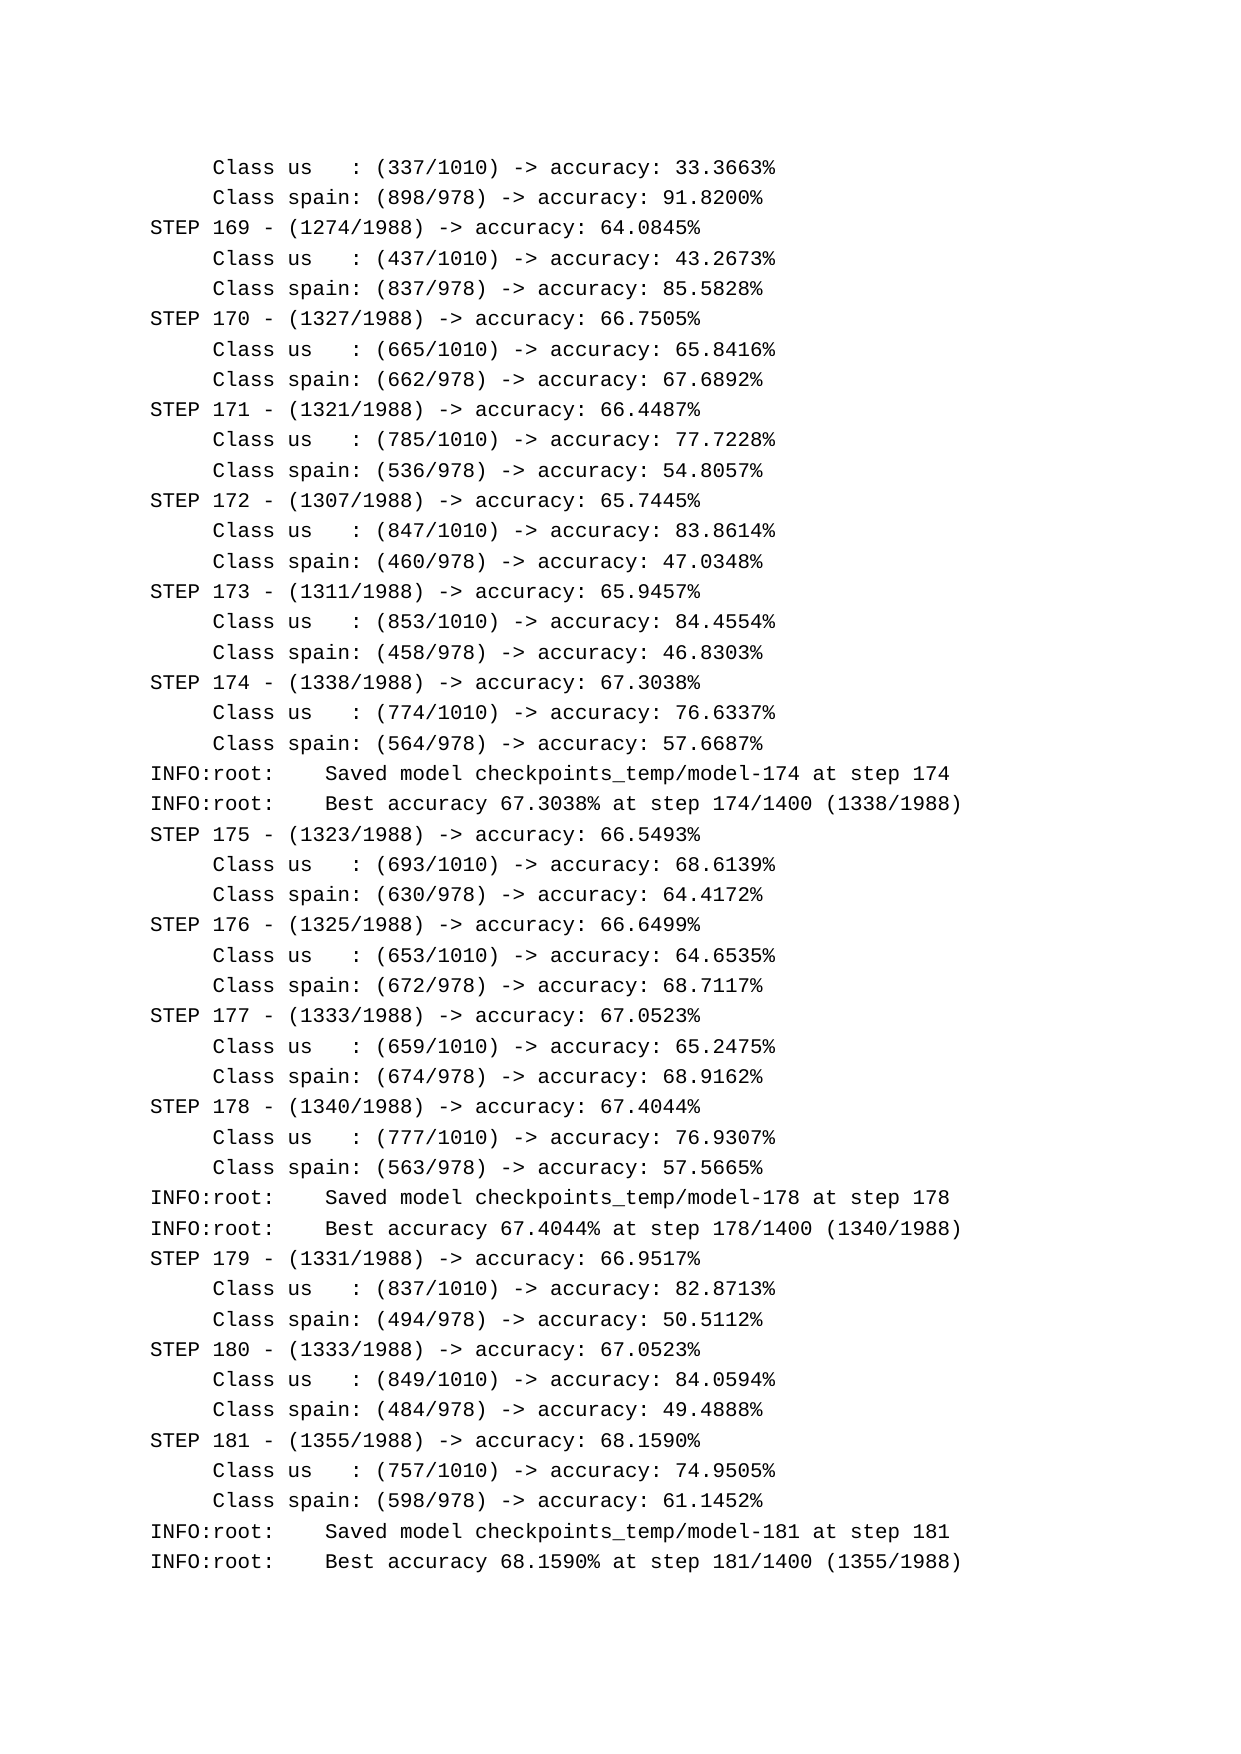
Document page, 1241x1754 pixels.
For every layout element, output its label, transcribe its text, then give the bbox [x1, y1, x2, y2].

text Class spain: (484/978) -> accuracy: 49.4888% [150, 1393, 1090, 1423]
text Class spain: (536/978) -> accuracy: 54.8057% [150, 453, 1090, 483]
text Class spain: (458/978) -> accuracy: 46.8303% [150, 635, 1090, 665]
text STEP 171 - (1321/1988) -> accuracy: 66.4487% [150, 392, 1090, 423]
text INFO:root: Saved model checkpoints_temp/model-178 at step 178 [150, 1181, 1090, 1211]
text INFO:root: Best accuracy 68.1590% at step 181/1400 (1355/1988) [150, 1544, 1090, 1575]
text Class us : (337/1010) -> accuracy: 33.3663% [150, 150, 1090, 180]
text Class us : (774/1010) -> accuracy: 76.6337% [150, 696, 1090, 726]
text STEP 169 - (1274/1988) -> accuracy: 64.0845% [150, 211, 1090, 241]
text STEP 174 - (1338/1988) -> accuracy: 67.3038% [150, 665, 1090, 696]
text STEP 178 - (1340/1988) -> accuracy: 67.4044% [150, 1090, 1090, 1120]
text STEP 180 - (1333/1988) -> accuracy: 67.0523% [150, 1332, 1090, 1362]
text Class spain: (837/978) -> accuracy: 85.5828% [150, 271, 1090, 302]
text Class us : (849/1010) -> accuracy: 84.0594% [150, 1362, 1090, 1393]
text Class us : (659/1010) -> accuracy: 65.2475% [150, 1029, 1090, 1059]
text Class us : (693/1010) -> accuracy: 68.6139% [150, 847, 1090, 877]
text Class us : (785/1010) -> accuracy: 77.7228% [150, 423, 1090, 453]
text STEP 179 - (1331/1988) -> accuracy: 66.9517% [150, 1241, 1090, 1272]
text STEP 172 - (1307/1988) -> accuracy: 65.7445% [150, 483, 1090, 514]
text Class us : (665/1010) -> accuracy: 65.8416% [150, 332, 1090, 362]
text Class spain: (563/978) -> accuracy: 57.5665% [150, 1150, 1090, 1181]
text Class us : (853/1010) -> accuracy: 84.4554% [150, 605, 1090, 635]
text Class spain: (662/978) -> accuracy: 67.6892% [150, 362, 1090, 392]
text INFO:root: Best accuracy 67.3038% at step 174/1400 (1338/1988) [150, 787, 1090, 817]
text Class us : (847/1010) -> accuracy: 83.8614% [150, 514, 1090, 544]
text STEP 175 - (1323/1988) -> accuracy: 66.5493% [150, 817, 1090, 847]
text Class spain: (598/978) -> accuracy: 61.1452% [150, 1484, 1090, 1514]
text STEP 181 - (1355/1988) -> accuracy: 68.1590% [150, 1423, 1090, 1453]
text STEP 173 - (1311/1988) -> accuracy: 65.9457% [150, 574, 1090, 605]
text Class spain: (460/978) -> accuracy: 47.0348% [150, 544, 1090, 574]
text Class spain: (494/978) -> accuracy: 50.5112% [150, 1302, 1090, 1332]
text Class spain: (674/978) -> accuracy: 68.9162% [150, 1059, 1090, 1090]
text INFO:root: Saved model checkpoints_temp/model-174 at step 174 [150, 756, 1090, 787]
text Class us : (437/1010) -> accuracy: 43.2673% [150, 241, 1090, 271]
text INFO:root: Best accuracy 67.4044% at step 178/1400 (1340/1988) [150, 1211, 1090, 1241]
text STEP 176 - (1325/1988) -> accuracy: 66.6499% [150, 908, 1090, 938]
text Class us : (653/1010) -> accuracy: 64.6535% [150, 938, 1090, 968]
text STEP 177 - (1333/1988) -> accuracy: 67.0523% [150, 999, 1090, 1029]
text Class spain: (630/978) -> accuracy: 64.4172% [150, 877, 1090, 908]
text Class us : (757/1010) -> accuracy: 74.9505% [150, 1453, 1090, 1484]
text Class spain: (564/978) -> accuracy: 57.6687% [150, 726, 1090, 756]
text Class spain: (672/978) -> accuracy: 68.7117% [150, 968, 1090, 999]
text Class us : (777/1010) -> accuracy: 76.9307% [150, 1120, 1090, 1150]
text Class spain: (898/978) -> accuracy: 91.8200% [150, 180, 1090, 211]
text INFO:root: Saved model checkpoints_temp/model-181 at step 181 [150, 1514, 1090, 1544]
text Class us : (837/1010) -> accuracy: 82.8713% [150, 1272, 1090, 1302]
text STEP 170 - (1327/1988) -> accuracy: 66.7505% [150, 302, 1090, 332]
